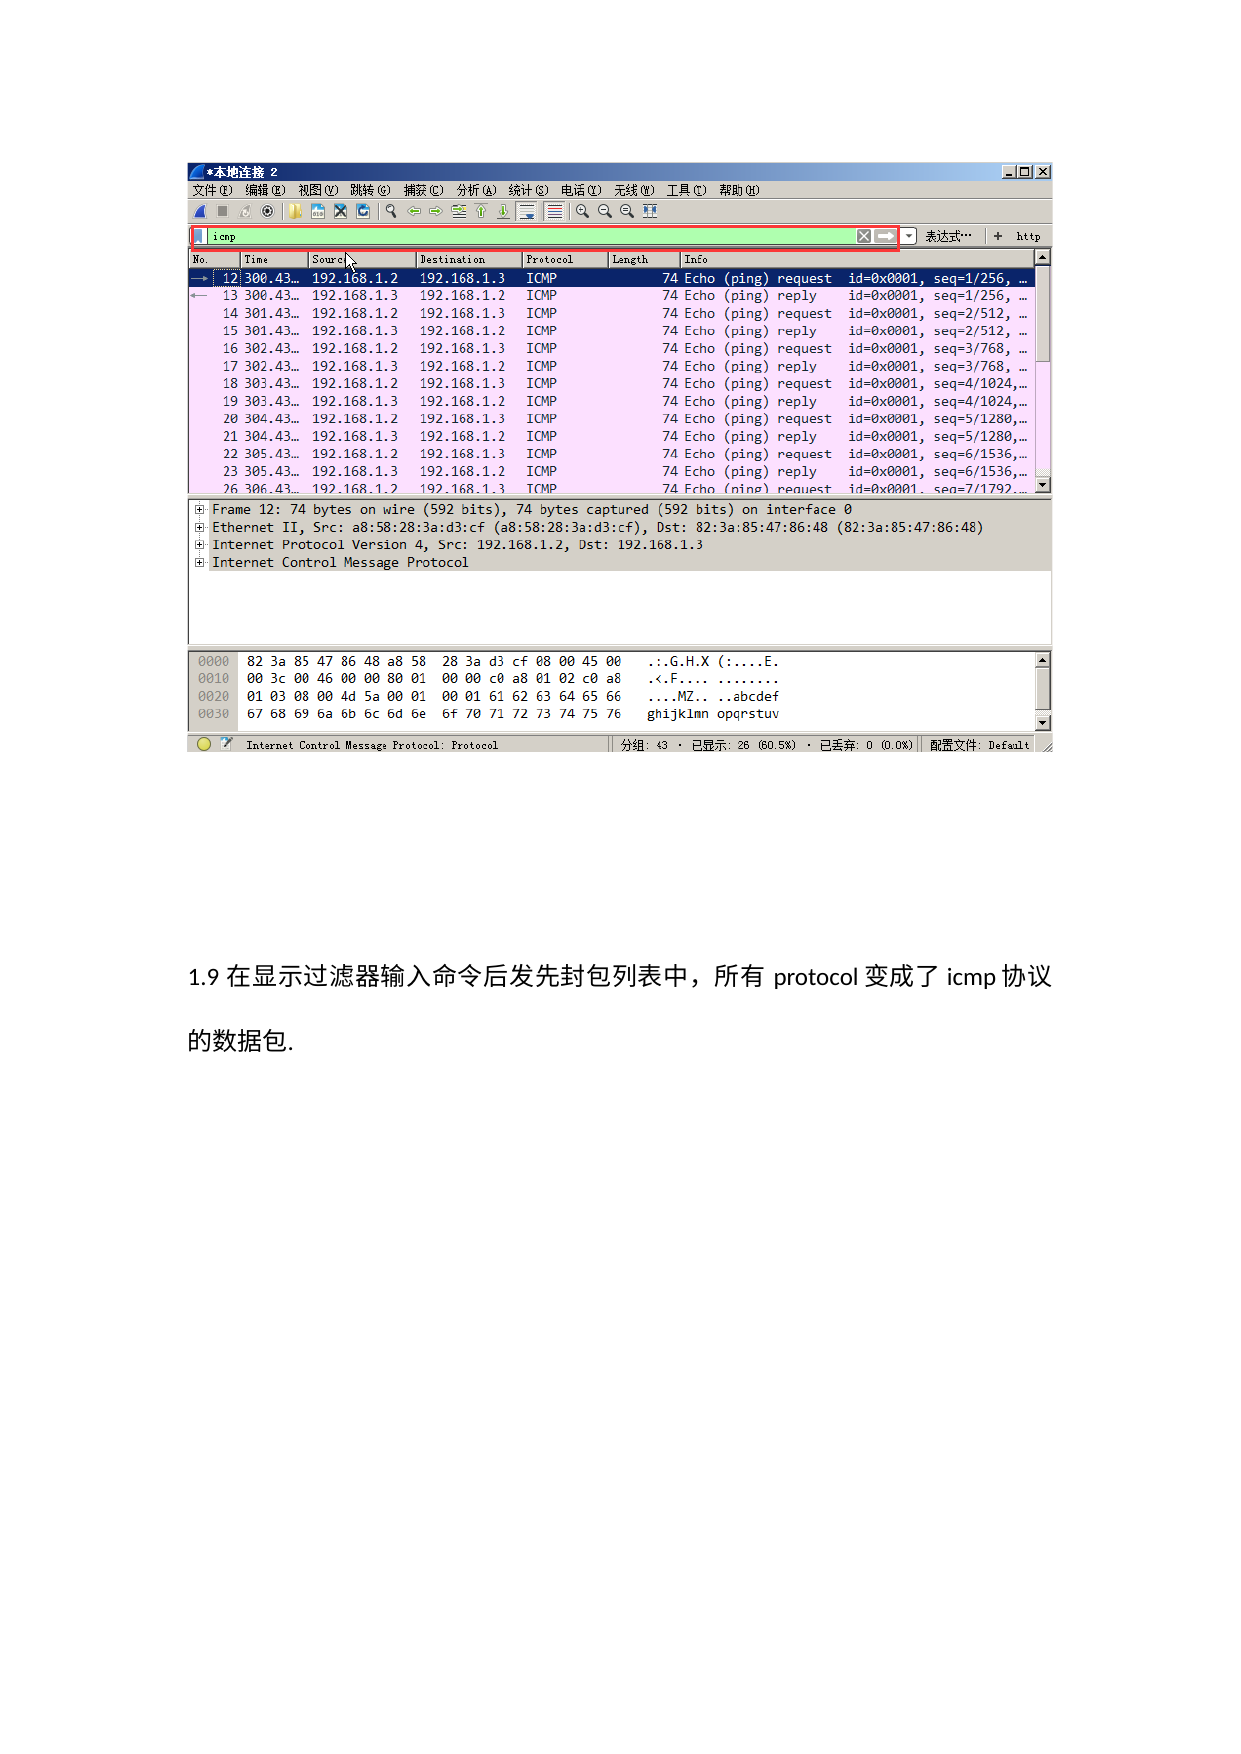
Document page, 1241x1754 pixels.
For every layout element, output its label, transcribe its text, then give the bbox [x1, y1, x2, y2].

text 1.9 在显示过滤器输入命令后发先封包列表中，所有protocol变成了icmp协议的数据包. [187, 942, 1053, 1072]
picture [187, 162, 1053, 752]
